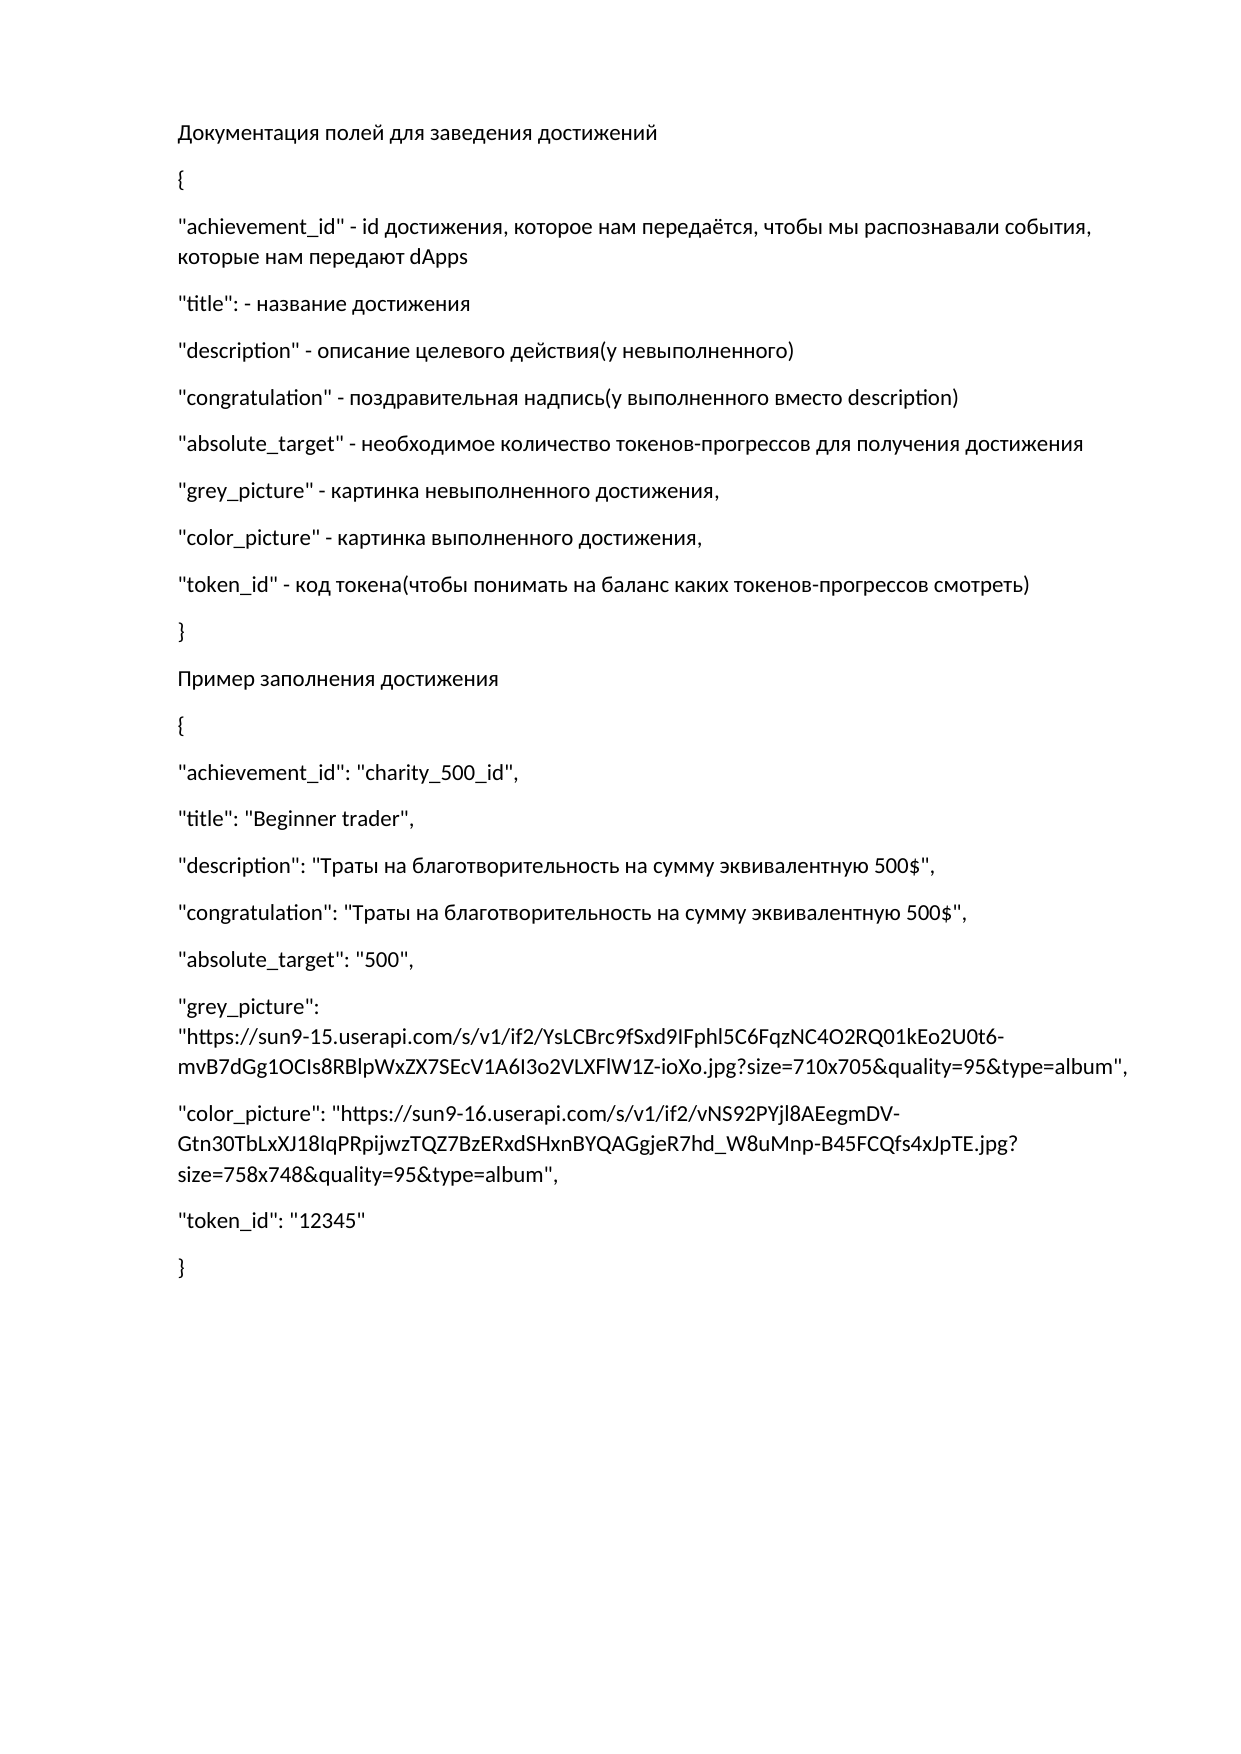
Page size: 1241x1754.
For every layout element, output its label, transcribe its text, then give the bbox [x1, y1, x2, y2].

text "absolute_target" - необходимое количество токенов-прогрессов для получения достижения [177, 429, 1152, 458]
text "achievement_id": "charity_500_id", [177, 758, 1152, 786]
text "grey_picture" - картинка невыполненного достижения, [177, 476, 1152, 504]
text } [177, 617, 1152, 645]
text "congratulation": "Траты на благотворительность на сумму эквивалентную 500$", [177, 898, 1152, 926]
text "token_id": "12345" [177, 1207, 1152, 1235]
text "color_picture" - картинка выполненного достижения, [177, 523, 1152, 551]
text "title": "Beginner trader", [177, 804, 1152, 833]
text "absolute_target": "500", [177, 945, 1152, 973]
text "color_picture": "https://sun9-16.userapi.com/s/v1/if2/vNS92PYjl8AEegmDV-Gtn30TbLxXJ18IqPRpijwzTQZ7BzERxdSHxnBYQAGgjeR7hd_W8uMnp-B45FCQfs4xJpTE.jpg?size=758x748&quality=95&type=album", [177, 1099, 1152, 1188]
text "title": - название достижения [177, 289, 1152, 317]
text { [177, 165, 1152, 193]
text "achievement_id" - id достижения, которое нам передаётся, чтобы мы распознавали события, которые нам передают dApps [177, 212, 1152, 270]
text Пример заполнения достижения [177, 664, 1152, 692]
text "description" - описание целевого действия(у невыполненного) [177, 336, 1152, 364]
text "token_id" - код токена(чтобы понимать на баланс каких токенов-прогрессов смотреть) [177, 570, 1152, 598]
text "grey_picture": "https://sun9-15.userapi.com/s/v1/if2/YsLCBrc9fSxd9IFphl5C6FqzNC4O2RQ01kEo2U0t6-mvB7dGg1OCIs8RBlpWxZX7SEcV1A6I3o2VLXFlW1Z-ioXo.jpg?size=710x705&quality=95&type=album", [177, 992, 1152, 1081]
text } [177, 1253, 1152, 1282]
text "congratulation" - поздравительная надпись(у выполненного вместо description) [177, 383, 1152, 411]
text Документация полей для заведения достижений [177, 118, 1152, 146]
text "description": "Траты на благотворительность на сумму эквивалентную 500$", [177, 851, 1152, 879]
text { [177, 711, 1152, 739]
